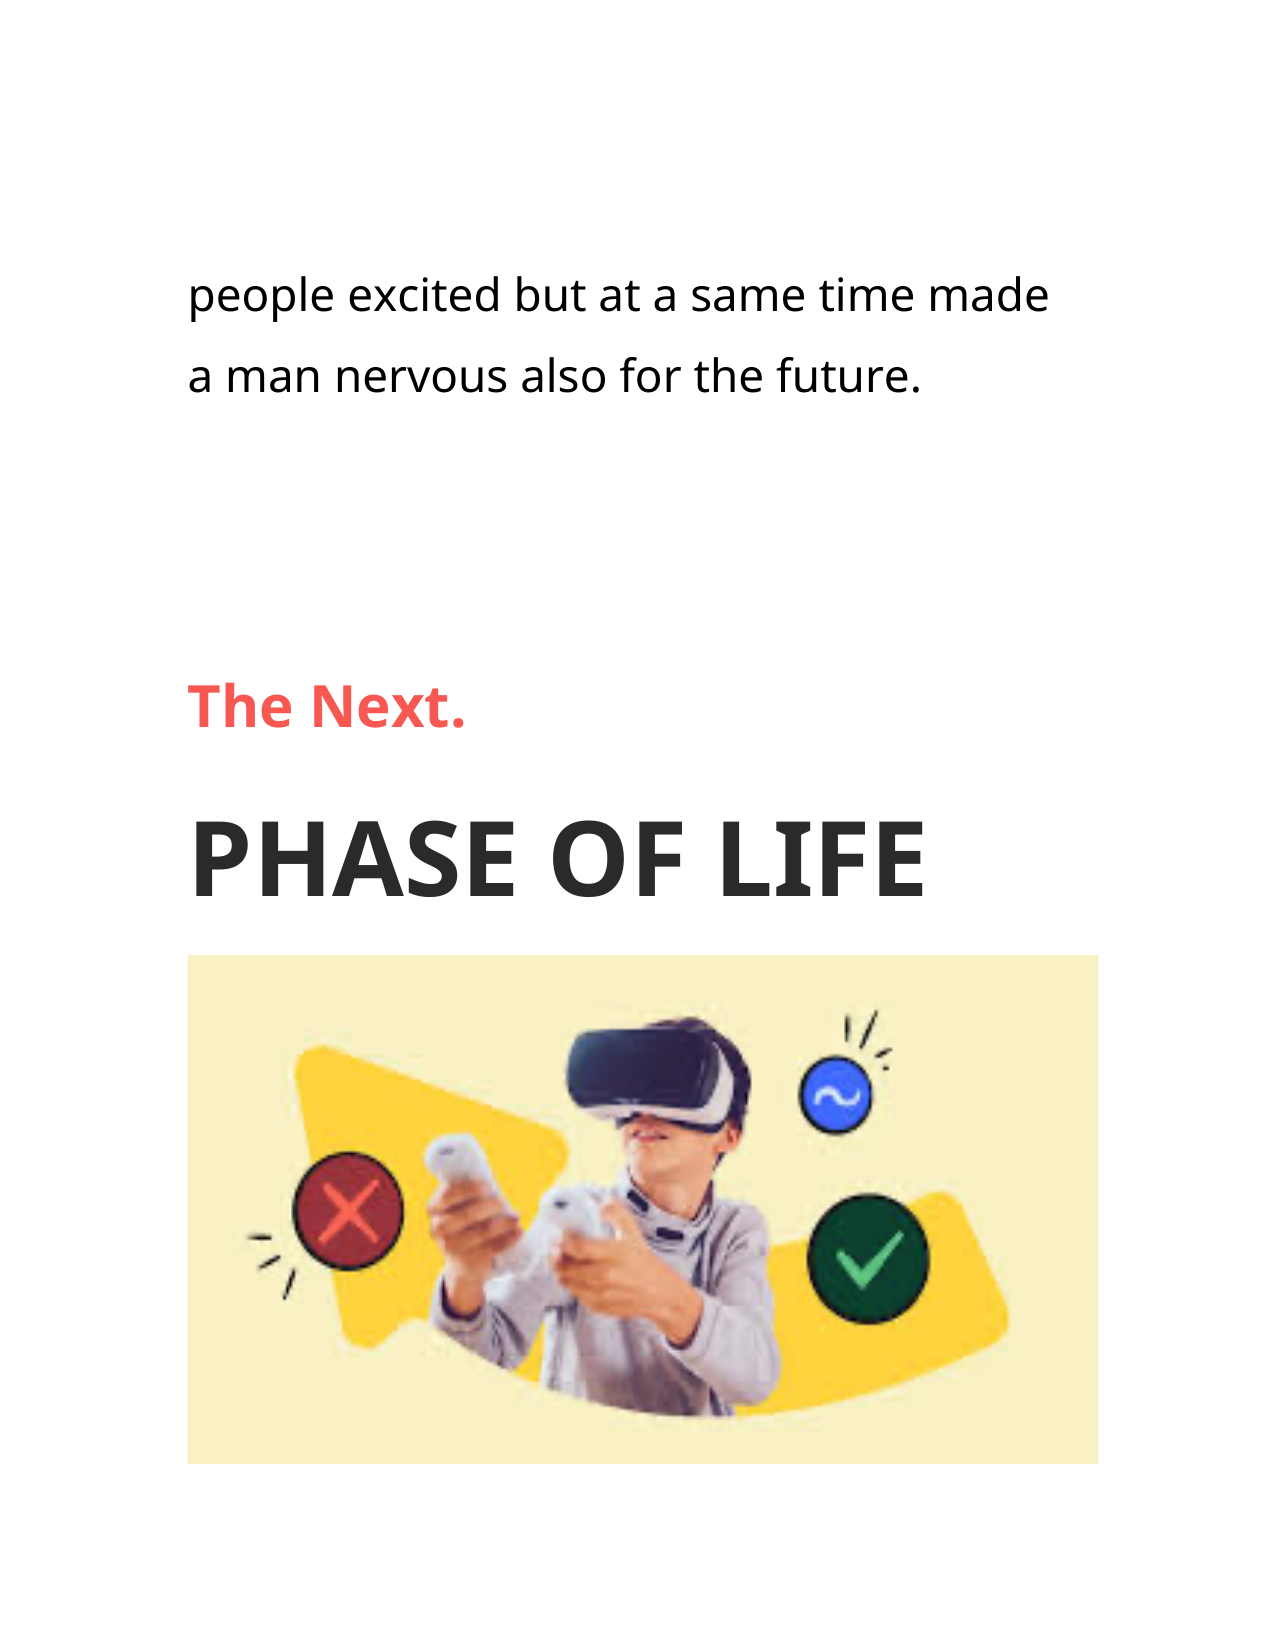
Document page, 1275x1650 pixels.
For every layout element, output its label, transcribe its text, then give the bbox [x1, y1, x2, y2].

picture [187, 955, 1099, 1464]
subtitle The Next. [187, 665, 1087, 744]
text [187, 262, 1087, 406]
title phase of life [187, 785, 1087, 927]
